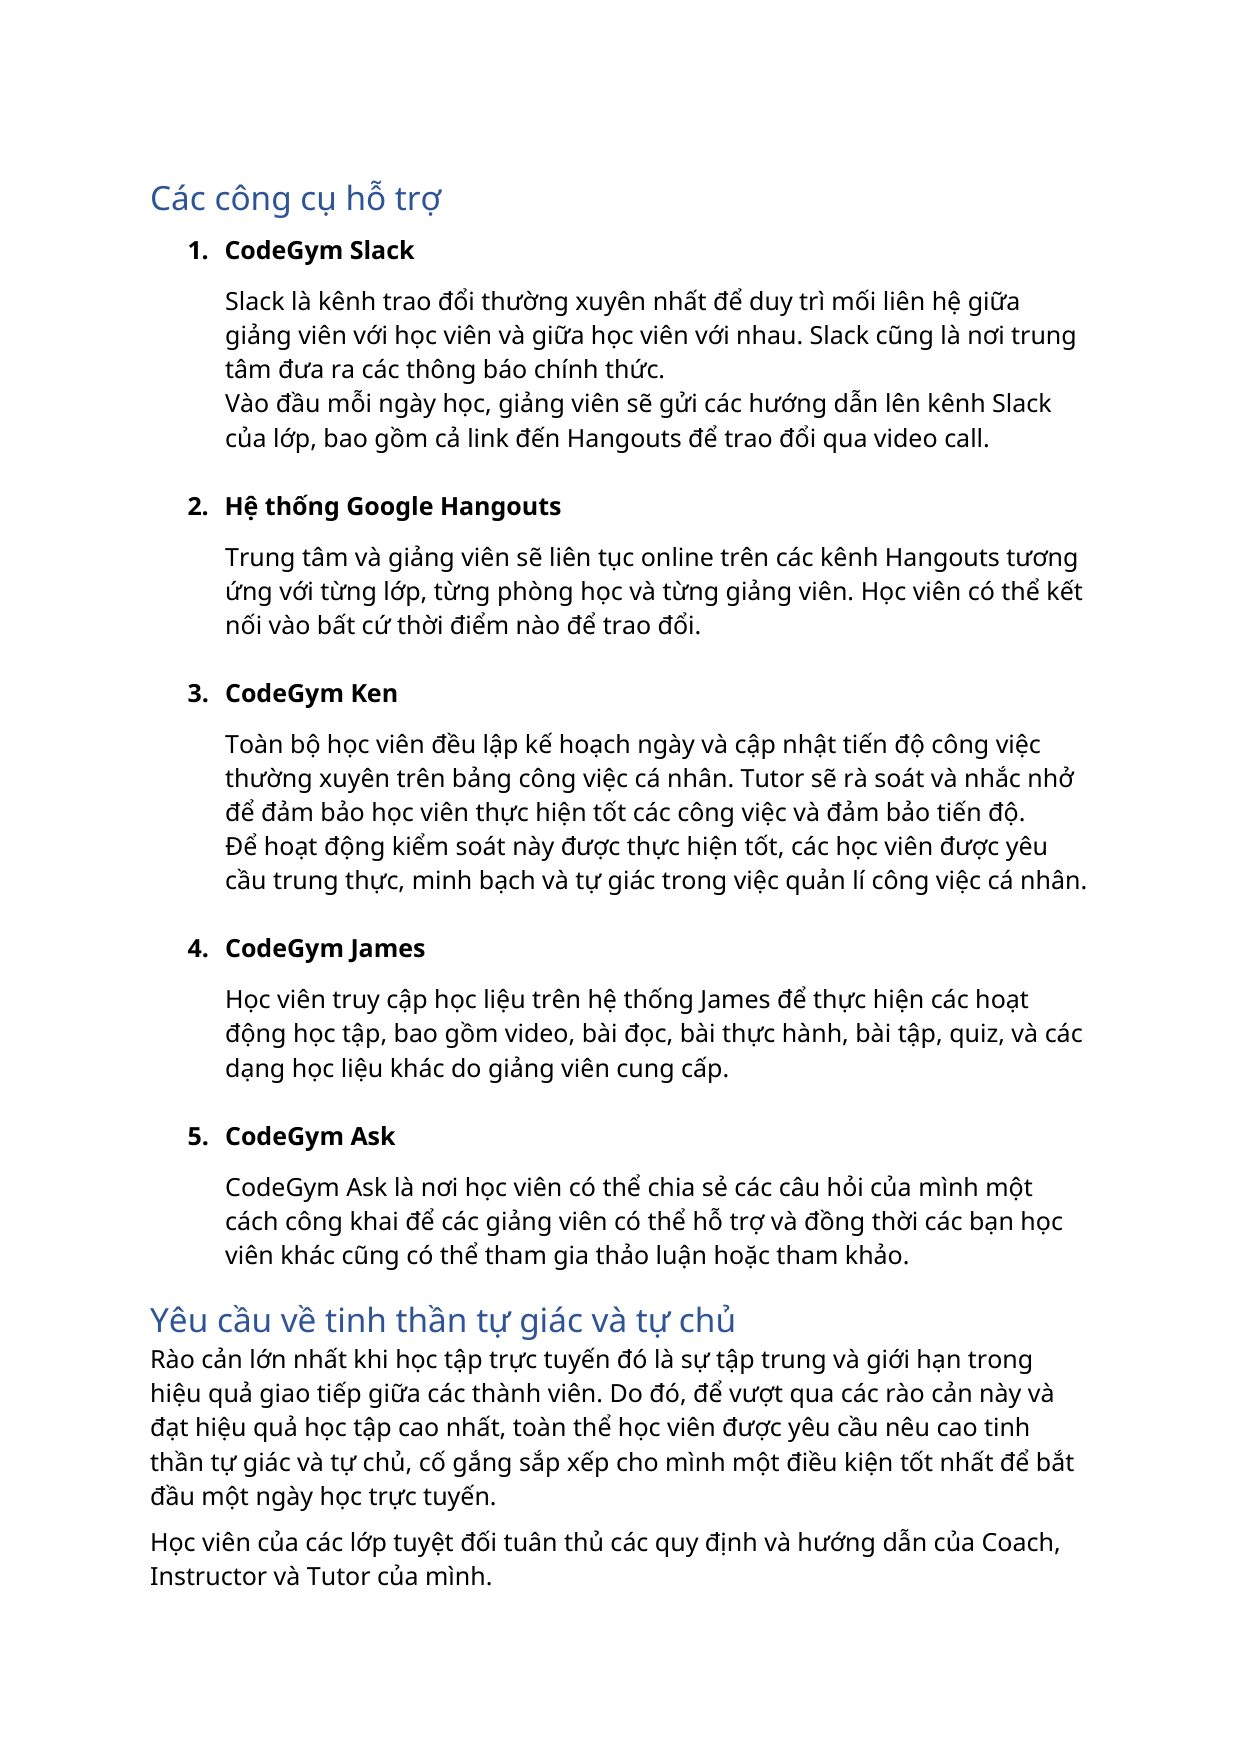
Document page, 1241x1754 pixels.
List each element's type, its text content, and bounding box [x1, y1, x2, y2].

list CodeGym James [187, 931, 1090, 965]
list Để hoạt động kiểm soát này được thực hiện tốt, các học viên được yêu cầu trung thực, minh bạch và tự giác trong việc quản lí công việc cá nhân. [225, 829, 1090, 897]
list Slack là kênh trao đổi thường xuyên nhất để duy trì mối liên hệ giữa giảng viên với học viên và giữa học viên với nhau. Slack cũng là nơi trung tâm đưa ra các thông báo chính thức. [225, 284, 1090, 386]
subtitle Các công cụ hỗ trợ [150, 175, 1090, 220]
list Vào đầu mỗi ngày học, giảng viên sẽ gửi các hướng dẫn lên kênh Slack của lớp, bao gồm cả link đến Hangouts để trao đổi qua video call. [225, 386, 1090, 454]
list Trung tâm và giảng viên sẽ liên tục online trên các kênh Hangouts tương ứng với từng lớp, từng phòng học và từng giảng viên. Học viên có thể kết nối vào bất cứ thời điểm nào để trao đổi. [225, 539, 1090, 642]
text Học viên của các lớp tuyệt đối tuân thủ các quy định và hướng dẫn của Coach, Instructor và Tutor của mình. [150, 1525, 1090, 1593]
list CodeGym Ask [187, 1118, 1090, 1152]
list CodeGym Slack [187, 233, 1090, 267]
list Hệ thống Google Hangouts [187, 488, 1090, 522]
subtitle Yêu cầu về tinh thần tự giác và tự chủ [150, 1297, 1090, 1342]
text Rào cản lớn nhất khi học tập trực tuyến đó là sự tập trung và giới hạn trong hiệu quả giao tiếp giữa các thành viên. Do đó, để vượt qua các rào cản này và đạt hiệu quả học tập cao nhất, toàn thể học viên được yêu cầu nêu cao tinh thần tự giác và tự chủ, cố gắng sắp xếp cho mình một điều kiện tốt nhất để bắt đầu một ngày học trực tuyến. [150, 1342, 1090, 1512]
list CodeGym Ask là nơi học viên có thể chia sẻ các câu hỏi của mình một cách công khai để các giảng viên có thể hỗ trợ và đồng thời các bạn học viên khác cũng có thể tham gia thảo luận hoặc tham khảo. [225, 1169, 1090, 1272]
list Học viên truy cập học liệu trên hệ thống James để thực hiện các hoạt động học tập, bao gồm video, bài đọc, bài thực hành, bài tập, quiz, và các dạng học liệu khác do giảng viên cung cấp. [225, 982, 1090, 1084]
list CodeGym Ken [187, 676, 1090, 710]
list Toàn bộ học viên đều lập kế hoạch ngày và cập nhật tiến độ công việc thường xuyên trên bảng công việc cá nhân. Tutor sẽ rà soát và nhắc nhở để đảm bảo học viên thực hiện tốt các công việc và đảm bảo tiến độ. [225, 727, 1090, 829]
